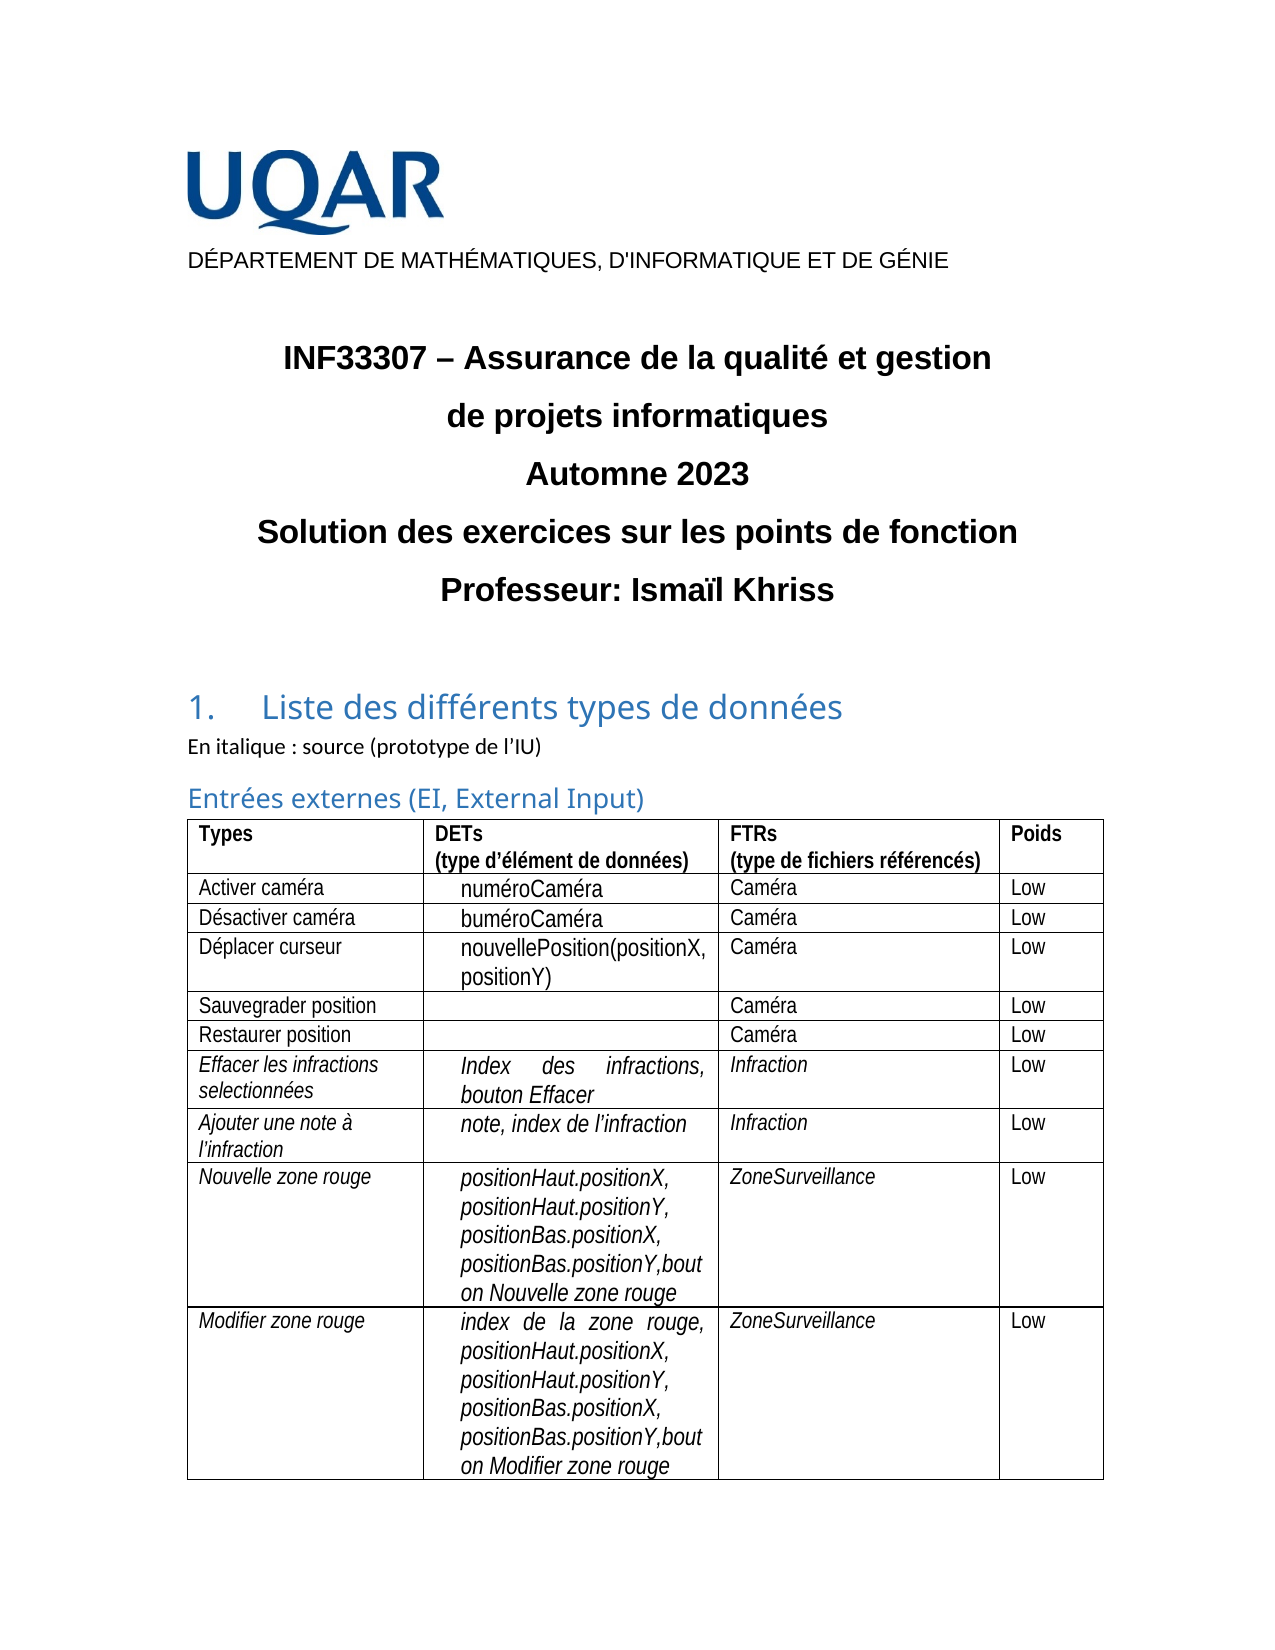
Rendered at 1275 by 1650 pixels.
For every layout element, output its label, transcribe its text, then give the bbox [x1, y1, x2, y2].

text de projets informatiques [187, 396, 1087, 434]
picture [187, 150, 444, 235]
table_cell ZoneSurveillance [719, 1308, 999, 1479]
table_cell buméroCaméra [424, 904, 718, 932]
subtitle Liste des différents types de données [187, 683, 1087, 729]
table_cell Ajouter une note à l’infraction [188, 1109, 423, 1162]
table_cell ZoneSurveillance [719, 1163, 999, 1306]
table_cell nouvellePosition(positionX, positionY) [424, 933, 718, 991]
table_cell Caméra [719, 904, 999, 932]
table_cell positionHaut.positionX, positionHaut.positionY, positionBas.positionX, positionBas.positionY,bouton Nouvelle zone rouge [424, 1163, 718, 1306]
table_cell Low [1000, 904, 1103, 932]
table_cell Low [1000, 992, 1103, 1020]
text INF33307 – Assurance de la qualité et gestion [187, 338, 1087, 376]
table_cell index de la zone rouge, positionHaut.positionX, positionHaut.positionY, positionBas.positionX, positionBas.positionY,bouton Modifier zone rouge [424, 1308, 718, 1479]
table_cell Low [1000, 933, 1103, 991]
table_cell Low [1000, 1109, 1103, 1162]
table_cell Caméra [719, 1021, 999, 1050]
table_cell Low [1000, 874, 1103, 903]
table_cell [424, 992, 718, 1020]
table_cell Infraction [719, 1109, 999, 1162]
table_cell Caméra [719, 874, 999, 903]
table_cell [424, 1021, 718, 1050]
table_cell Modifier zone rouge [188, 1308, 423, 1479]
table_header Poids [1000, 820, 1103, 873]
table_header DETs (type d’élément de données) [424, 820, 718, 873]
table_cell Low [1000, 1021, 1103, 1050]
table_cell Désactiver caméra [188, 904, 423, 932]
table_cell Effacer les infractions selectionnées [188, 1051, 423, 1108]
table_cell Index des infractions, bouton Effacer [424, 1051, 718, 1108]
table_cell Nouvelle zone rouge [188, 1163, 423, 1306]
table_header FTRs (type de fichiers référencés) [719, 820, 999, 873]
table_cell Déplacer curseur [188, 933, 423, 991]
text Automne 2023 [187, 454, 1087, 492]
table_cell Activer caméra [188, 874, 423, 903]
subtitle Entrées externes (EI, External Input) [187, 779, 1087, 816]
table_cell note, index de l’infraction [424, 1109, 718, 1162]
table_cell Low [1000, 1051, 1103, 1108]
table_cell Sauvegrader position [188, 992, 423, 1020]
table_cell Restaurer position [188, 1021, 423, 1050]
table_cell Infraction [719, 1051, 999, 1108]
table_cell Caméra [719, 992, 999, 1020]
table_header Types [188, 820, 423, 873]
table_cell Low [1000, 1163, 1103, 1306]
text DÉPARTEMENT DE MATHÉMATIQUES, D'INFORMATIQUE ET DE GÉNIE [187, 247, 1087, 274]
table_cell Caméra [719, 933, 999, 991]
text Solution des exercices sur les points de fonction [187, 512, 1087, 551]
table_cell Low [1000, 1308, 1103, 1479]
text Professeur: Ismaïl Khriss [187, 570, 1087, 609]
table_cell numéroCaméra [424, 874, 718, 903]
text En italique : source (prototype de l’IU) [187, 732, 1087, 761]
